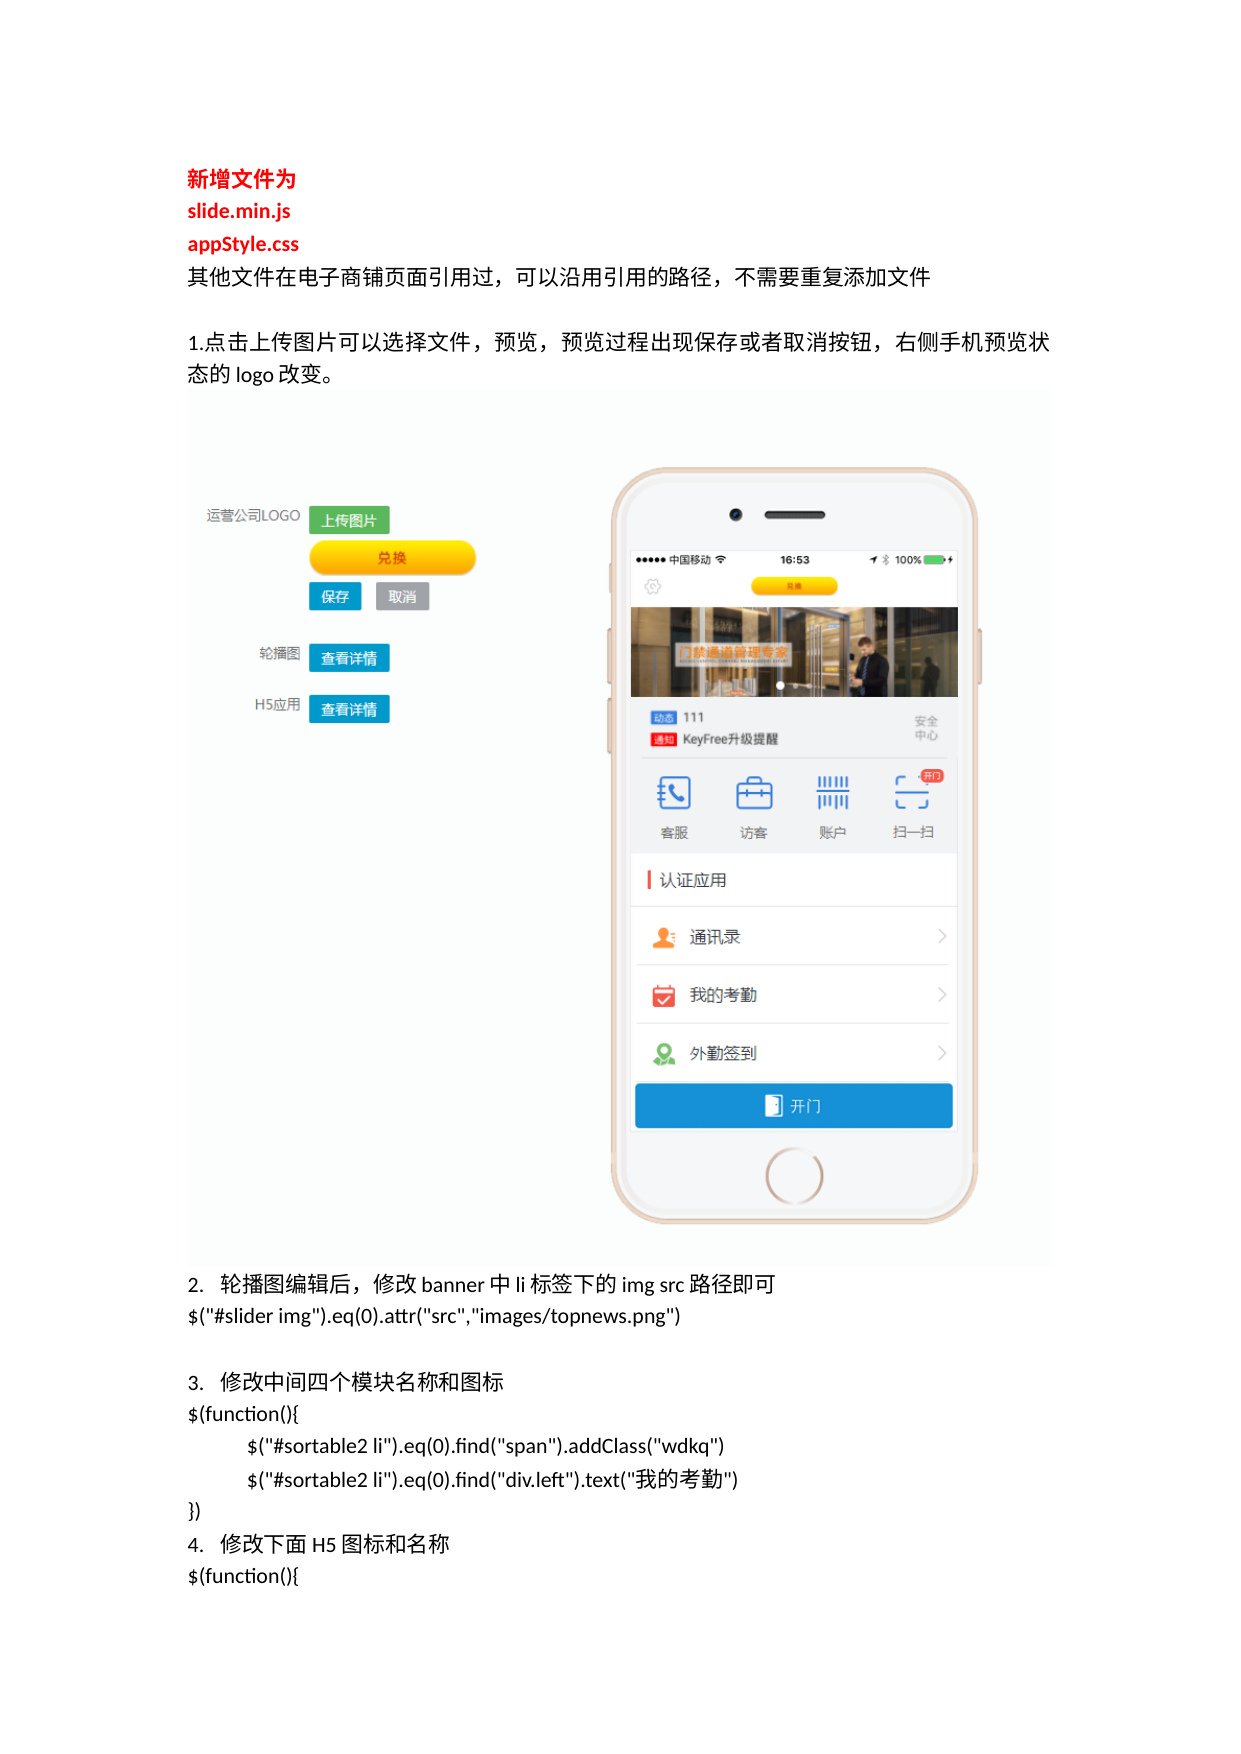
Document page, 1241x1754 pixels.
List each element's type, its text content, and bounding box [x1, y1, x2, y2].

list slide.min.js [187, 194, 1053, 227]
list $(function(){ [187, 1559, 1053, 1592]
list $("#slider img").eq(0).attr("src","images/topnews.png") [187, 1299, 1053, 1332]
picture [187, 389, 1052, 1266]
list 修改中间四个模块名称和图标 [187, 1364, 1053, 1397]
list 其他文件在电子商铺页面引用过，可以沿用引用的路径，不需要重复添加文件 [187, 259, 1053, 292]
list appStyle.css [187, 227, 1053, 259]
list 修改下面H5图标和名称 [187, 1527, 1053, 1559]
list 轮播图编辑后，修改banner中li标签下的img src路径即可 [187, 1267, 1053, 1299]
list $("#sortable2 li").eq(0).find("span").addClass("wdkq") [187, 1429, 1053, 1462]
list }) [187, 1494, 1053, 1527]
list $("#sortable2 li").eq(0).find("div.left").text("我的考勤") [187, 1462, 1053, 1494]
list $(function(){ [187, 1397, 1053, 1429]
list 新增文件为 [187, 162, 1053, 194]
text 1.点击上传图片可以选择文件，预览，预览过程出现保存或者取消按钮，右侧手机预览状态的logo改变。 [187, 324, 1053, 389]
